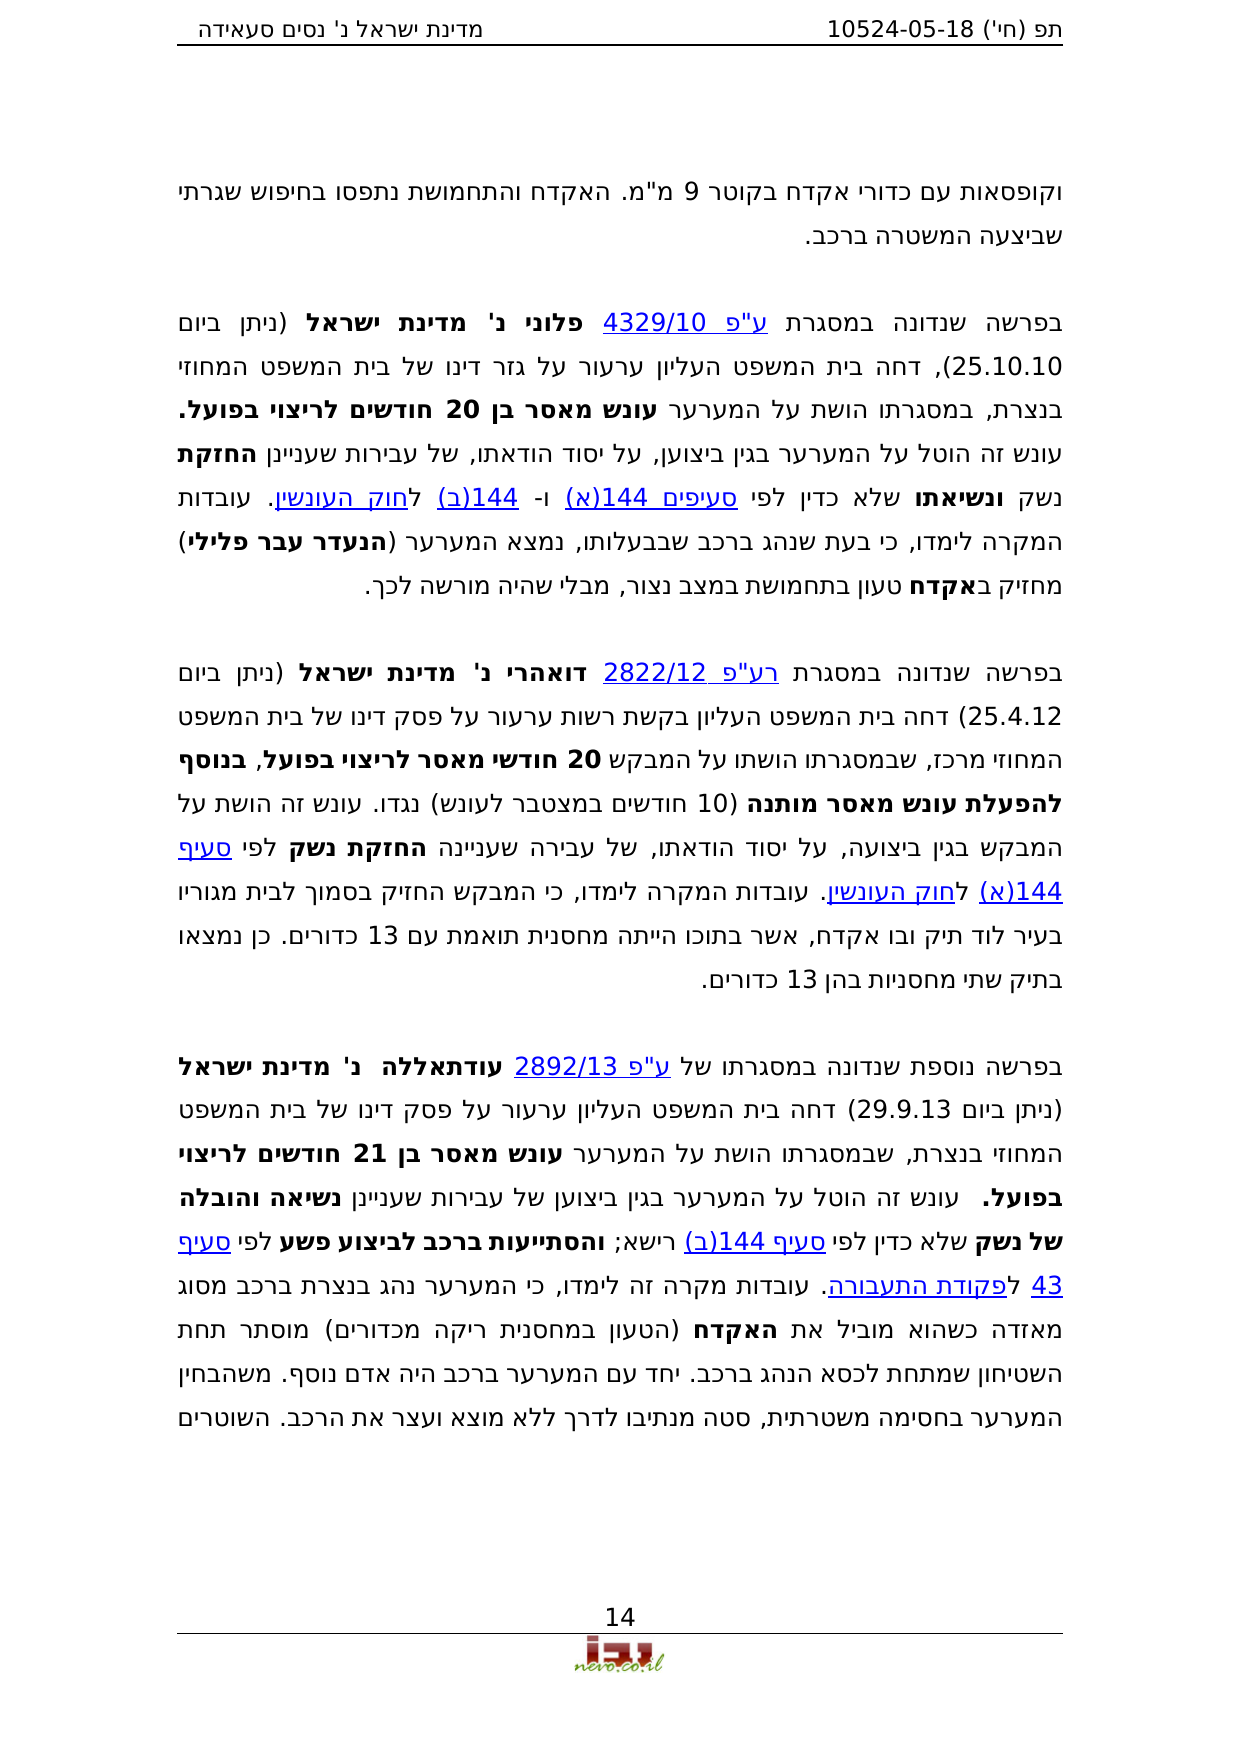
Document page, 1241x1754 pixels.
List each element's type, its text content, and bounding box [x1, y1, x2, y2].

text בפרשה שנדונה במסגרת ע"פ 4329/10 פלוני נ' מדינת ישראל (ניתן ביום 25.10.10), דחה בית המשפט העליון ערעור על גזר דינו של בית המשפט המחוזי בנצרת, במסגרתו הושת על המערער עונש מאסר בן 20 חודשים לריצוי בפועל. עונש זה הוטל על המערער בגין ביצוען, על יסוד הודאתו, של עבירות שעניינן החזקת נשק ונשיאתו שלא כדין לפי סעיפים 144(א) ו- 144(ב) לחוק העונשין. עובדות המקרה לימדו, כי בעת שנהג ברכב שבבעלותו, נמצא המערער (הנעדר עבר פלילי) מחזיק באקדח טעון בתחמושת במצב נצור, מבלי שהיה מורשה לכך. [177, 308, 1063, 600]
text בפרשה שנדונה במסגרת רע"פ 2822/12 דואהרי נ' מדינת ישראל (ניתן ביום 25.4.12) דחה בית המשפט העליון בקשת רשות ערעור על פסק דינו של בית המשפט המחוזי מרכז, שבמסגרתו הושתו על המבקש 20 חודשי מאסר לריצוי בפועל, בנוסף להפעלת עונש מאסר מותנה (10 חודשים במצטבר לעונש) נגדו. עונש זה הושת על המבקש בגין ביצועה, על יסוד הודאתו, של עבירה שעניינה החזקת נשק לפי סעיף 144(א) לחוק העונשין. עובדות המקרה לימדו, כי המבקש החזיק בסמוך לבית מגוריו בעיר לוד תיק ובו אקדח, אשר בתוכו הייתה מחסנית תואמת עם 13 כדורים. כן נמצאו בתיק שתי מחסניות בהן 13 כדורים. [177, 658, 1063, 994]
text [177, 177, 1063, 250]
picture [574, 1635, 666, 1673]
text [177, 1052, 1063, 1432]
